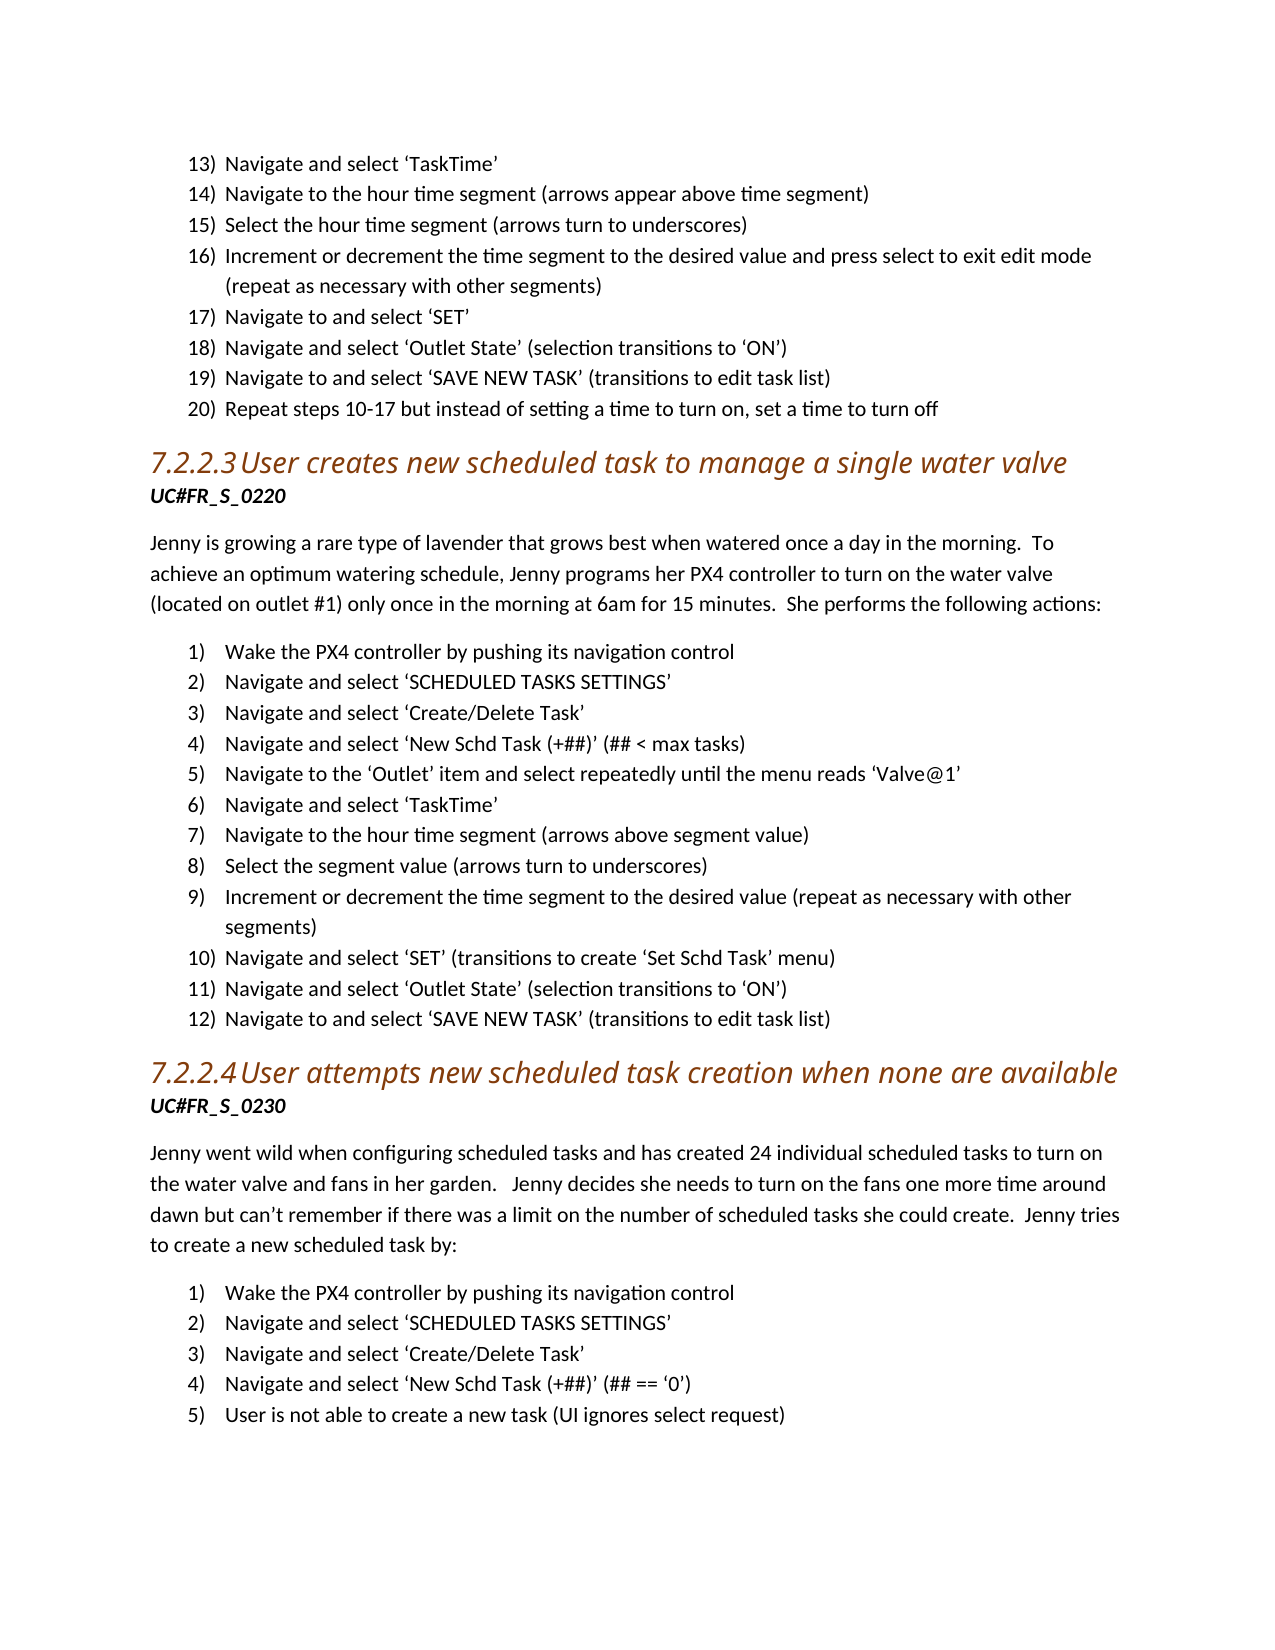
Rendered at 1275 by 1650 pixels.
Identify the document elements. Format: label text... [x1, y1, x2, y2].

list Repeat steps 10-17 but instead of setting a time to turn on, set a time to turn off [187, 395, 1125, 422]
list Select the hour time segment (arrows turn to underscores) [187, 211, 1125, 238]
list Navigate and select ‘New Schd Task (+##)’ (## == ‘0’) [187, 1371, 1125, 1397]
text UC#FR_S_0220 [150, 482, 1125, 509]
list Navigate and select ‘SET’ (transitions to create ‘Set Schd Task’ menu) [187, 944, 1125, 971]
list Navigate to and select ‘SAVE NEW TASK’ (transitions to edit task list) [187, 364, 1125, 391]
subtitle User attempts new scheduled task creation when none are available [150, 1053, 1125, 1092]
list Navigate and select ‘TaskTime’ [187, 150, 1125, 177]
list Navigate and select ‘Outlet State’ (selection transitions to ‘ON’) [187, 975, 1125, 1001]
list Navigate to and select ‘SAVE NEW TASK’ (transitions to edit task list) [187, 1005, 1125, 1032]
list User is not able to create a new task (UI ignores select request) [187, 1401, 1125, 1428]
list Navigate and select ‘New Schd Task (+##)’ (## < max tasks) [187, 730, 1125, 756]
list Navigate to the hour time segment (arrows above segment value) [187, 822, 1125, 848]
text Jenny is growing a rare type of lavender that grows best when watered once a day in the morning. To achieve an optimum watering schedule, Jenny programs her PX4 controller to turn on the water valve (located on outlet #1) only once in the morning at 6am for 15 minutes. She performs the following actions: [150, 529, 1125, 617]
list Navigate to and select ‘SET’ [187, 303, 1125, 330]
list Increment or decrement the time segment to the desired value and press select to exit edit mode (repeat as necessary with other segments) [187, 242, 1125, 299]
list Navigate and select ‘TaskTime’ [187, 791, 1125, 818]
list Increment or decrement the time segment to the desired value (repeat as necessary with other segments) [187, 883, 1125, 940]
list Wake the PX4 controller by pushing its navigation control [187, 1279, 1125, 1305]
list Navigate and select ‘SCHEDULED TASKS SETTINGS’ [187, 1309, 1125, 1336]
list Navigate and select ‘Outlet State’ (selection transitions to ‘ON’) [187, 334, 1125, 360]
list Select the segment value (arrows turn to underscores) [187, 852, 1125, 879]
text Jenny went wild when configuring scheduled tasks and has created 24 individual scheduled tasks to turn on the water valve and fans in her garden. Jenny decides she needs to turn on the fans one more time around dawn but can’t remember if there was a limit on the number of scheduled tasks she could create. Jenny tries to create a new scheduled task by: [150, 1139, 1125, 1258]
list Navigate to the ‘Outlet’ item and select repeatedly until the menu reads ‘Valve@1’ [187, 760, 1125, 787]
list Navigate and select ‘Create/Delete Task’ [187, 699, 1125, 726]
list Navigate and select ‘Create/Delete Task’ [187, 1340, 1125, 1367]
subtitle User creates new scheduled task to manage a single water valve [150, 442, 1125, 482]
text UC#FR_S_0230 [150, 1092, 1125, 1119]
list Wake the PX4 controller by pushing its navigation control [187, 638, 1125, 664]
list Navigate to the hour time segment (arrows appear above time segment) [187, 181, 1125, 207]
list Navigate and select ‘SCHEDULED TASKS SETTINGS’ [187, 668, 1125, 695]
